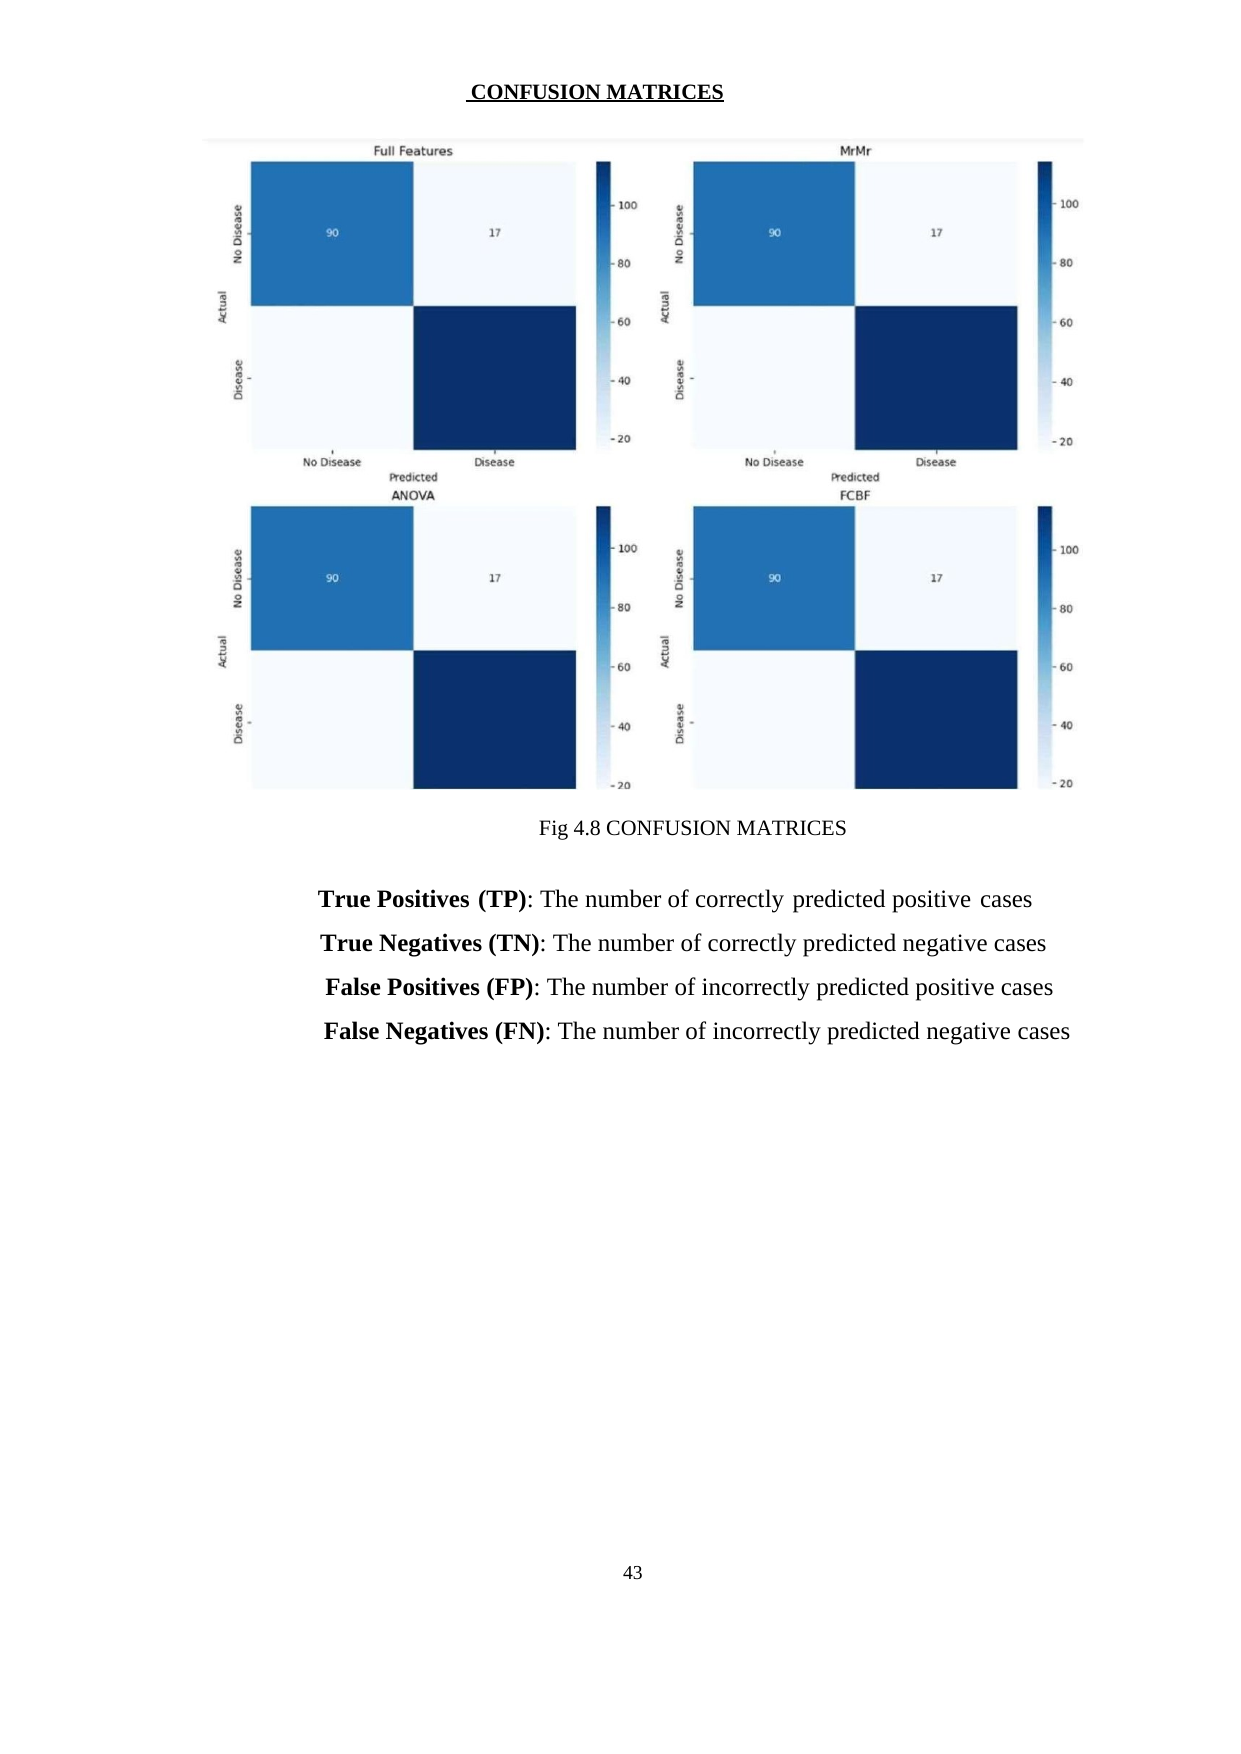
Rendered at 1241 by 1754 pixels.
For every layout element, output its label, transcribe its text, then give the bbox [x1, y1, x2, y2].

text Fig 4.8 CONFUSION MATRICES [539, 815, 1154, 840]
picture [202, 138, 1085, 790]
text False Negatives (FN): The number of incorrectly predicted negative cases [324, 1016, 1154, 1045]
text True Positives (TP): The number of correctly predicted positive cases [318, 884, 1154, 913]
text CONFUSION MATRICES [466, 79, 1154, 104]
text True Negatives (TN): The number of correctly predicted negative cases [320, 928, 1154, 957]
text False Positives (FP): The number of incorrectly predicted positive cases [325, 972, 1154, 1001]
text 43 [623, 1561, 1154, 1584]
